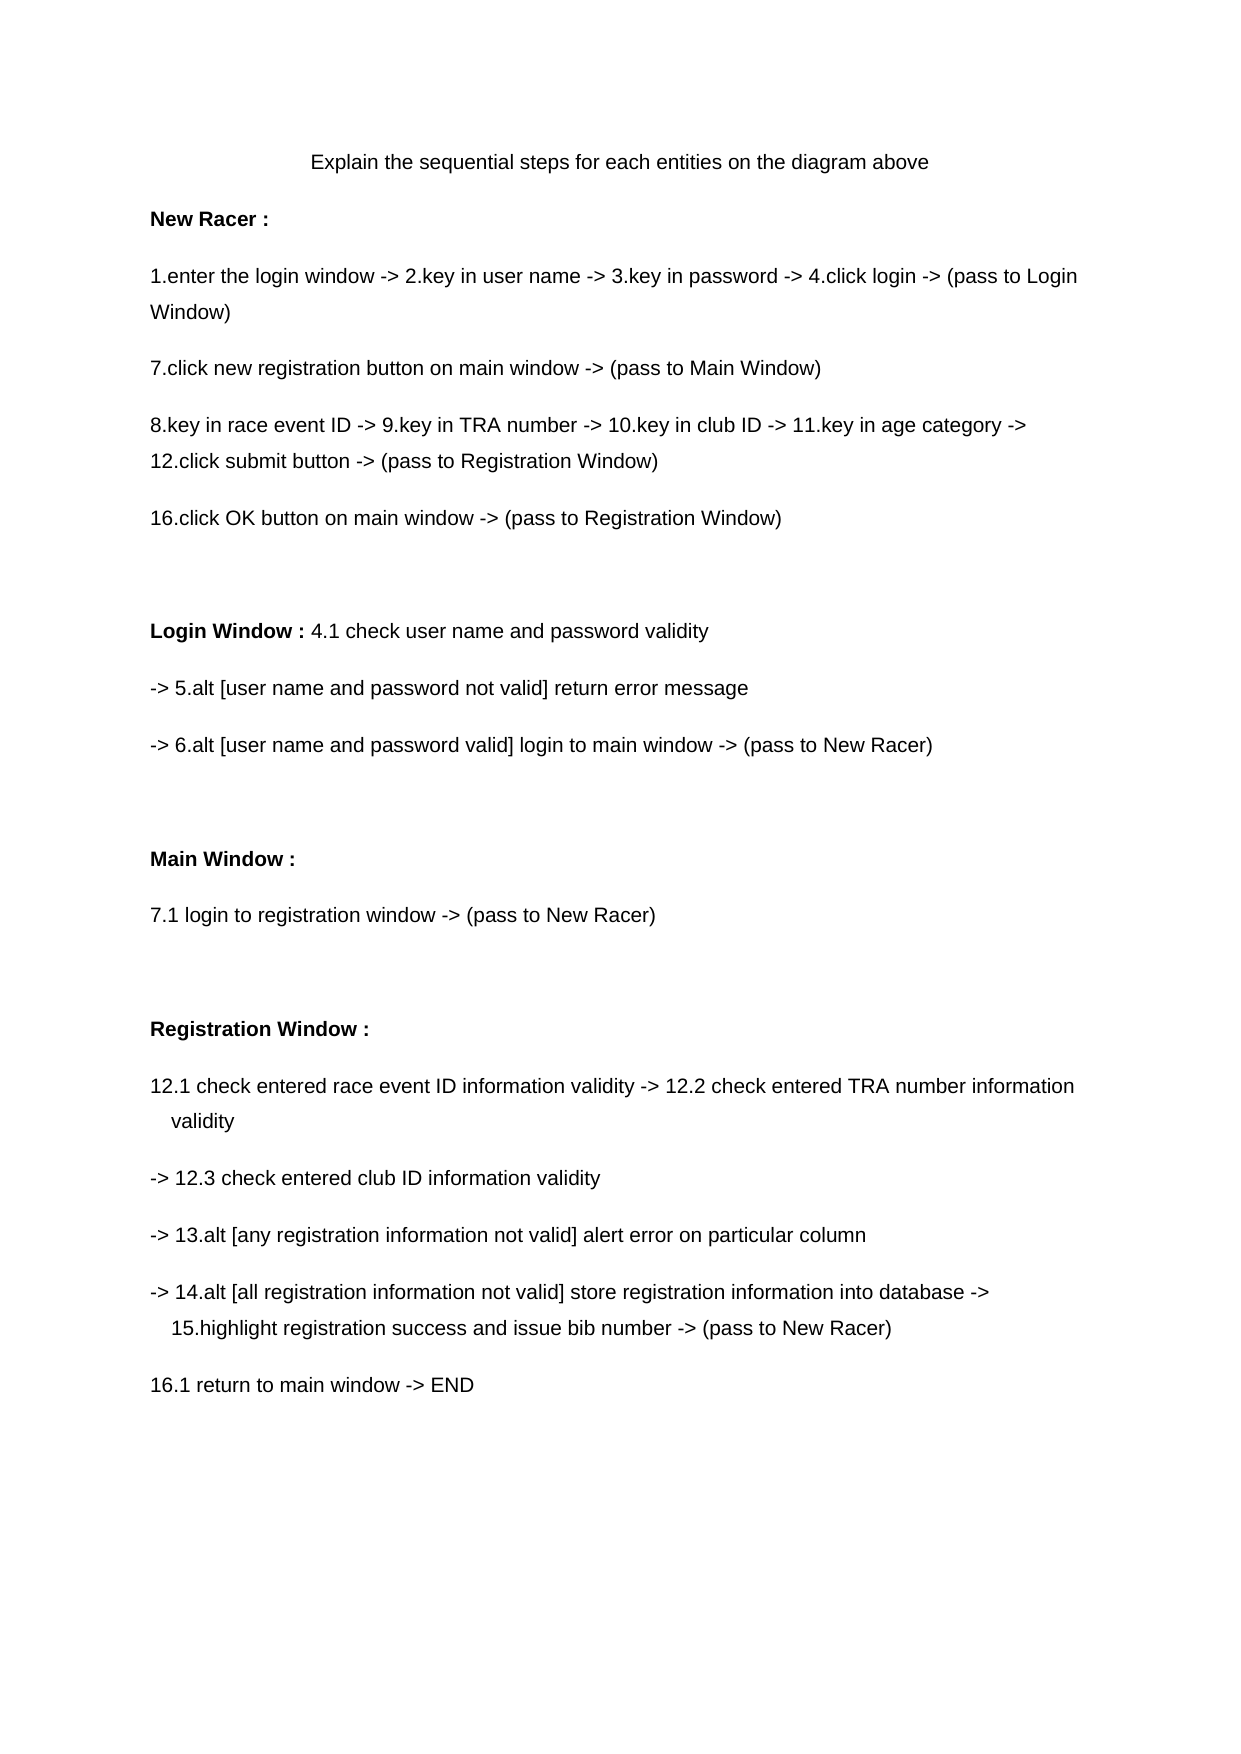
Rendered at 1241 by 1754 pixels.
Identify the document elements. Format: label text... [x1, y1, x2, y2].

text Login Window : 4.1 check user name and password validity [150, 619, 1090, 643]
text -> 14.alt [all registration information not valid] store registration information into database -> 15.highlight registration success and issue bib number -> (pass to New Racer) [150, 1280, 1090, 1339]
text 16.click OK button on main window -> (pass to Registration Window) [150, 506, 1090, 530]
text Main Window : [150, 846, 1090, 870]
text New Racer : [150, 207, 1090, 231]
text Registration Window : [150, 1017, 1090, 1041]
text -> 6.alt [user name and password valid] login to main window -> (pass to New Racer) [150, 733, 1090, 757]
text 1.enter the login window -> 2.key in user name -> 3.key in password -> 4.click login -> (pass to Login Window) [150, 263, 1090, 323]
text -> 5.alt [user name and password not valid] return error message [150, 676, 1090, 700]
text 16.1 return to main window -> END [150, 1372, 1090, 1396]
text 12.1 check entered race event ID information validity -> 12.2 check entered TRA number information validity [150, 1073, 1090, 1133]
text -> 13.alt [any registration information not valid] alert error on particular column [150, 1223, 1090, 1247]
text 7.click new registration button on main window -> (pass to Main Window) [150, 356, 1090, 380]
text -> 12.3 check entered club ID information validity [150, 1166, 1090, 1190]
text Explain the sequential steps for each entities on the diagram above [150, 150, 1090, 174]
text 7.1 login to registration window -> (pass to New Racer) [150, 903, 1090, 927]
text 8.key in race event ID -> 9.key in TRA number -> 10.key in club ID -> 11.key in age category -> 12.click submit button -> (pass to Registration Window) [150, 413, 1090, 473]
